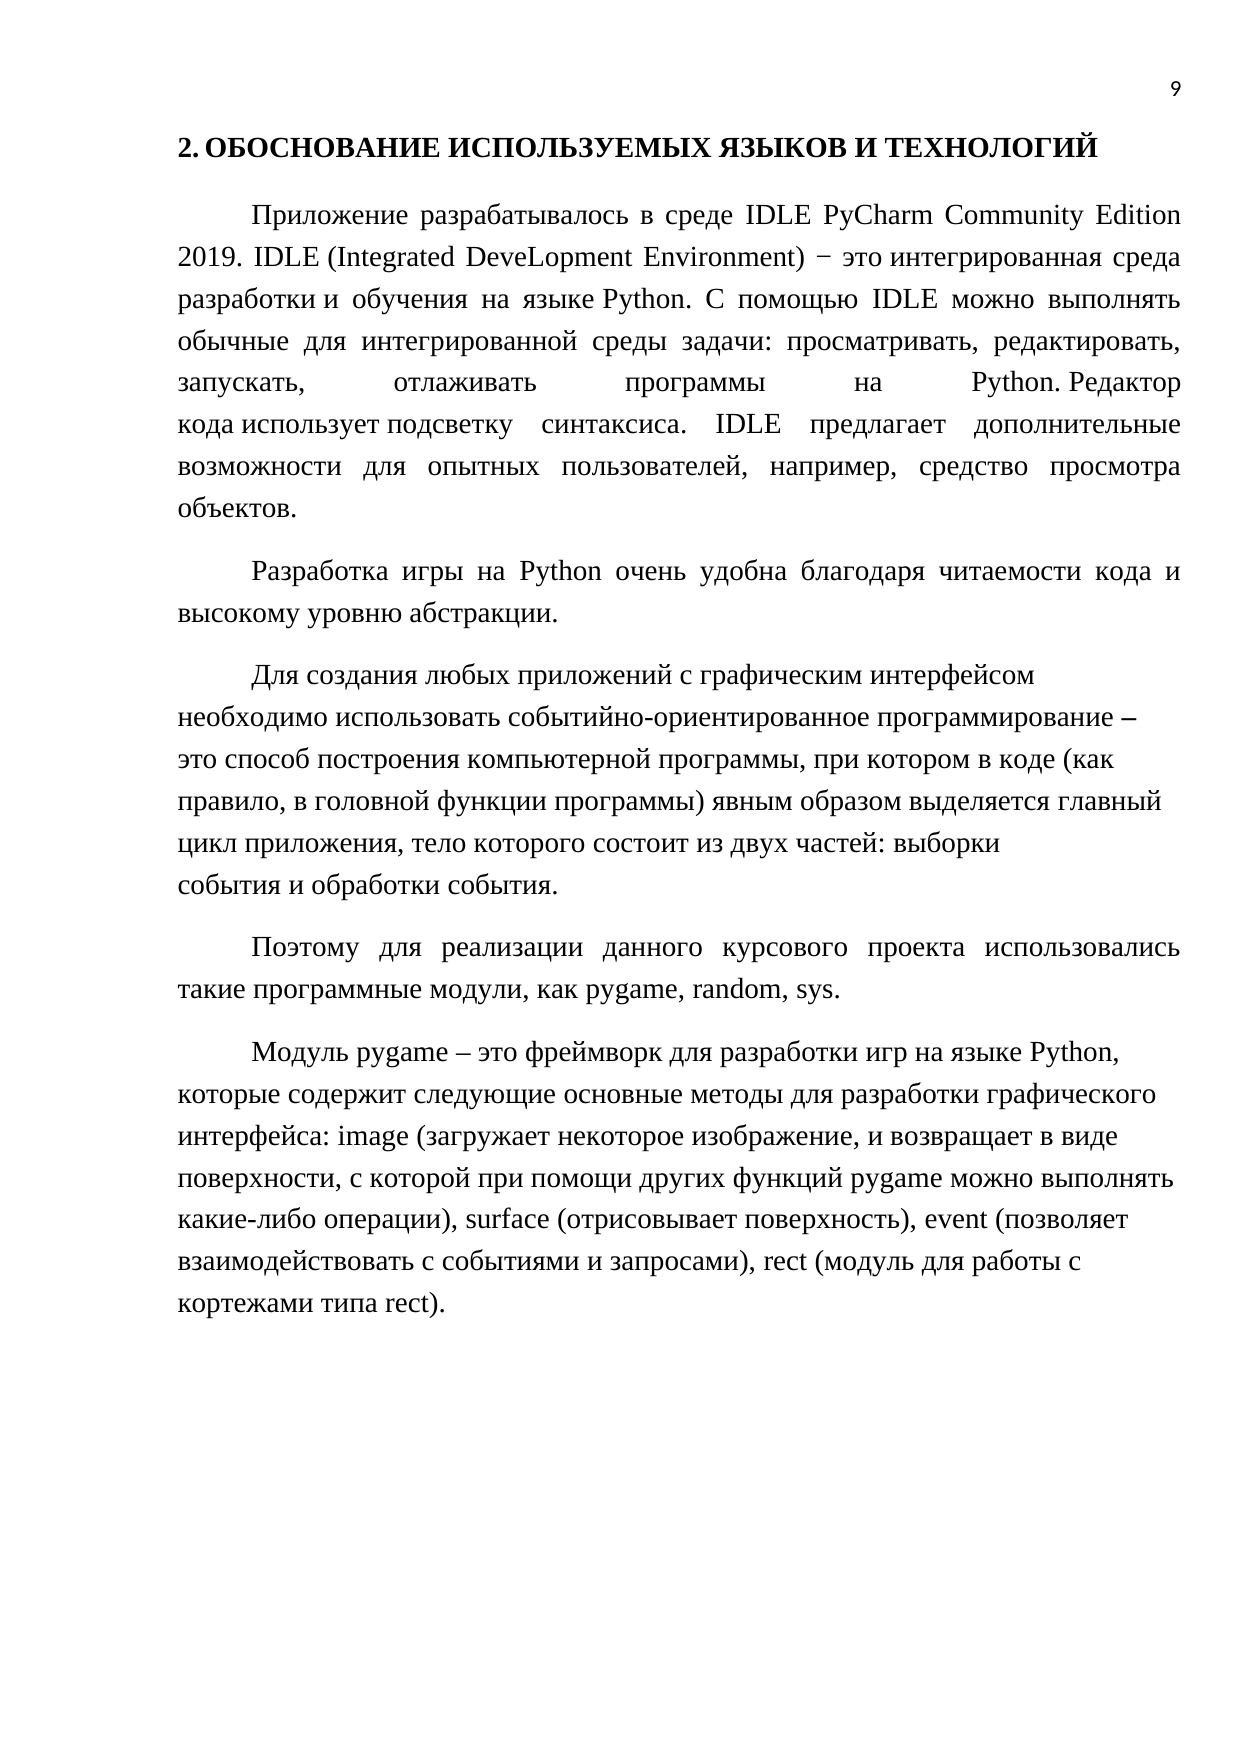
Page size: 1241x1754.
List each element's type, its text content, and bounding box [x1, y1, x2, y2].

text Разработка игры на Python очень удобна благодаря читаемости кода и высокому уровню абстракции. [177, 553, 1181, 628]
text Поэтому для реализации данного курсового проекта использовались такие программные модули, как pygame, random, sys. [177, 929, 1181, 1005]
text 2. ОБОСНОВАНИЕ ИСПОЛЬЗУЕМЫХ ЯЗЫКОВ И ТЕХНОЛОГИЙ [177, 130, 1181, 163]
text Приложение разрабатывалось в среде IDLE PyCharm Community Edition 2019. IDLE (Integrated DeveLopment Environment) − это интегрированная среда разработки и обучения на языке Python. С помощью IDLE можно выполнять обычные для интегрированной среды задачи: просматривать, редактировать, запускать, отлаживать программы на Python. Редактор кода использует подсветку синтаксиса. IDLE предлагает дополнительные возможности для опытных пользователей, например, средство просмотра объектов. [177, 197, 1181, 524]
text Для создания любых приложений с графическим интерфейсом необходимо использовать событийно-ориентированное программирование – это способ построения компьютерной программы, при котором в коде (как правило, в головной функции программы) явным образом выделяется главный цикл приложения, тело которого состоит из двух частей: выборки события и обработки события. [177, 657, 1181, 900]
text Модуль pygame – это фреймворк для разработки игр на языке Python, которые содержит следующие основные методы для разработки графического интерфейса: image (загружает некоторое изображение, и возвращает в виде поверхности, с которой при помощи других функций pygame можно выполнять какие-либо операции), surface (отрисовывает поверхность), event (позволяет взаимодействовать с событиями и запросами), rect (модуль для работы с кортежами типа rect). [177, 1034, 1181, 1319]
